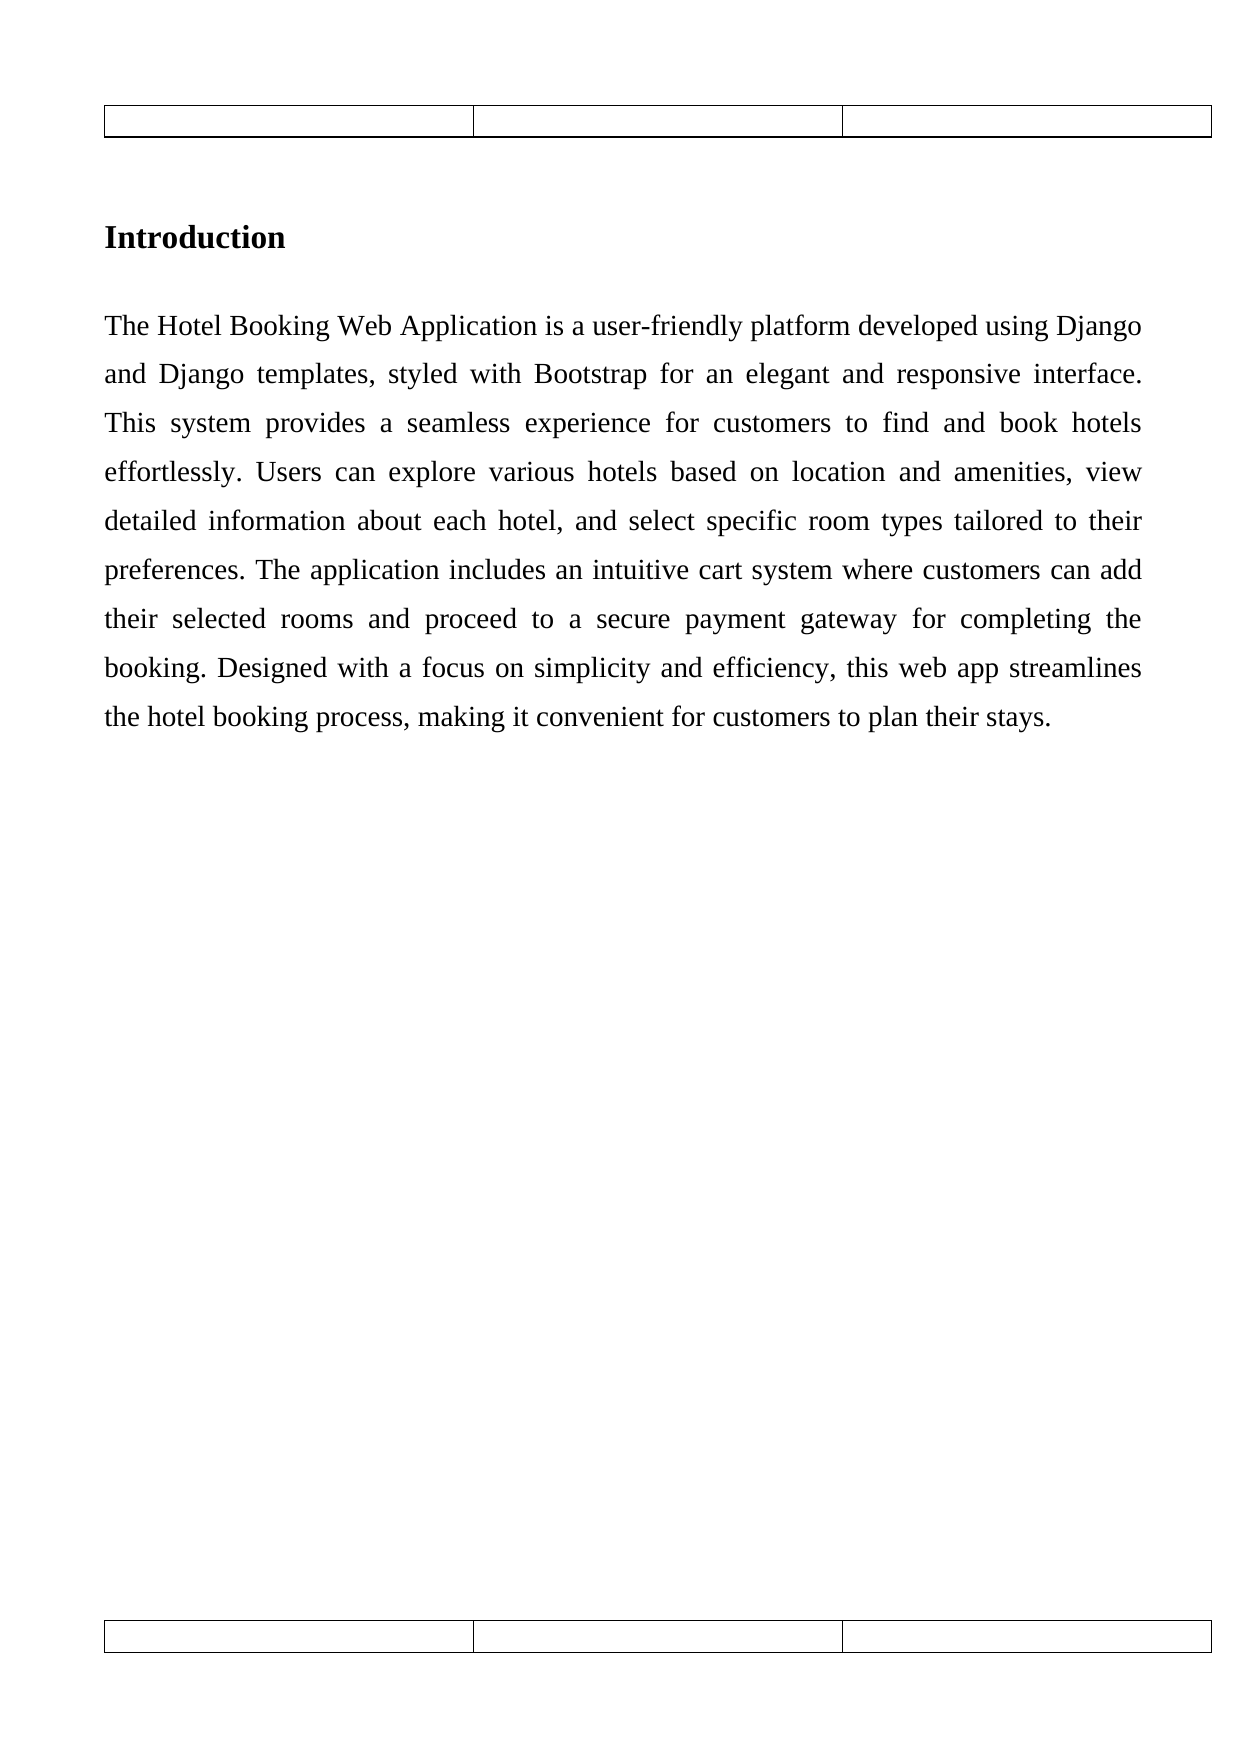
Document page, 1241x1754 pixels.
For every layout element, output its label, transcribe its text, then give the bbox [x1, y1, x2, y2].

subtitle Introduction [104, 217, 1077, 256]
text The Hotel Booking Web Application is a user-friendly platform developed using Django and Django templates, styled with Bootstrap for an elegant and responsive interface. This system provides a seamless experience for customers to find and book hotels effortlessly. Users can explore various hotels based on location and amenities, view detailed information about each hotel, and select specific room types tailored to their preferences. The application includes an intuitive cart system where customers can add their selected rooms and proceed to a secure payment gateway for completing the booking. Designed with a focus on simplicity and efficiency, this web app streamlines the hotel booking process, making it convenient for customers to plan their stays. [104, 308, 1143, 733]
